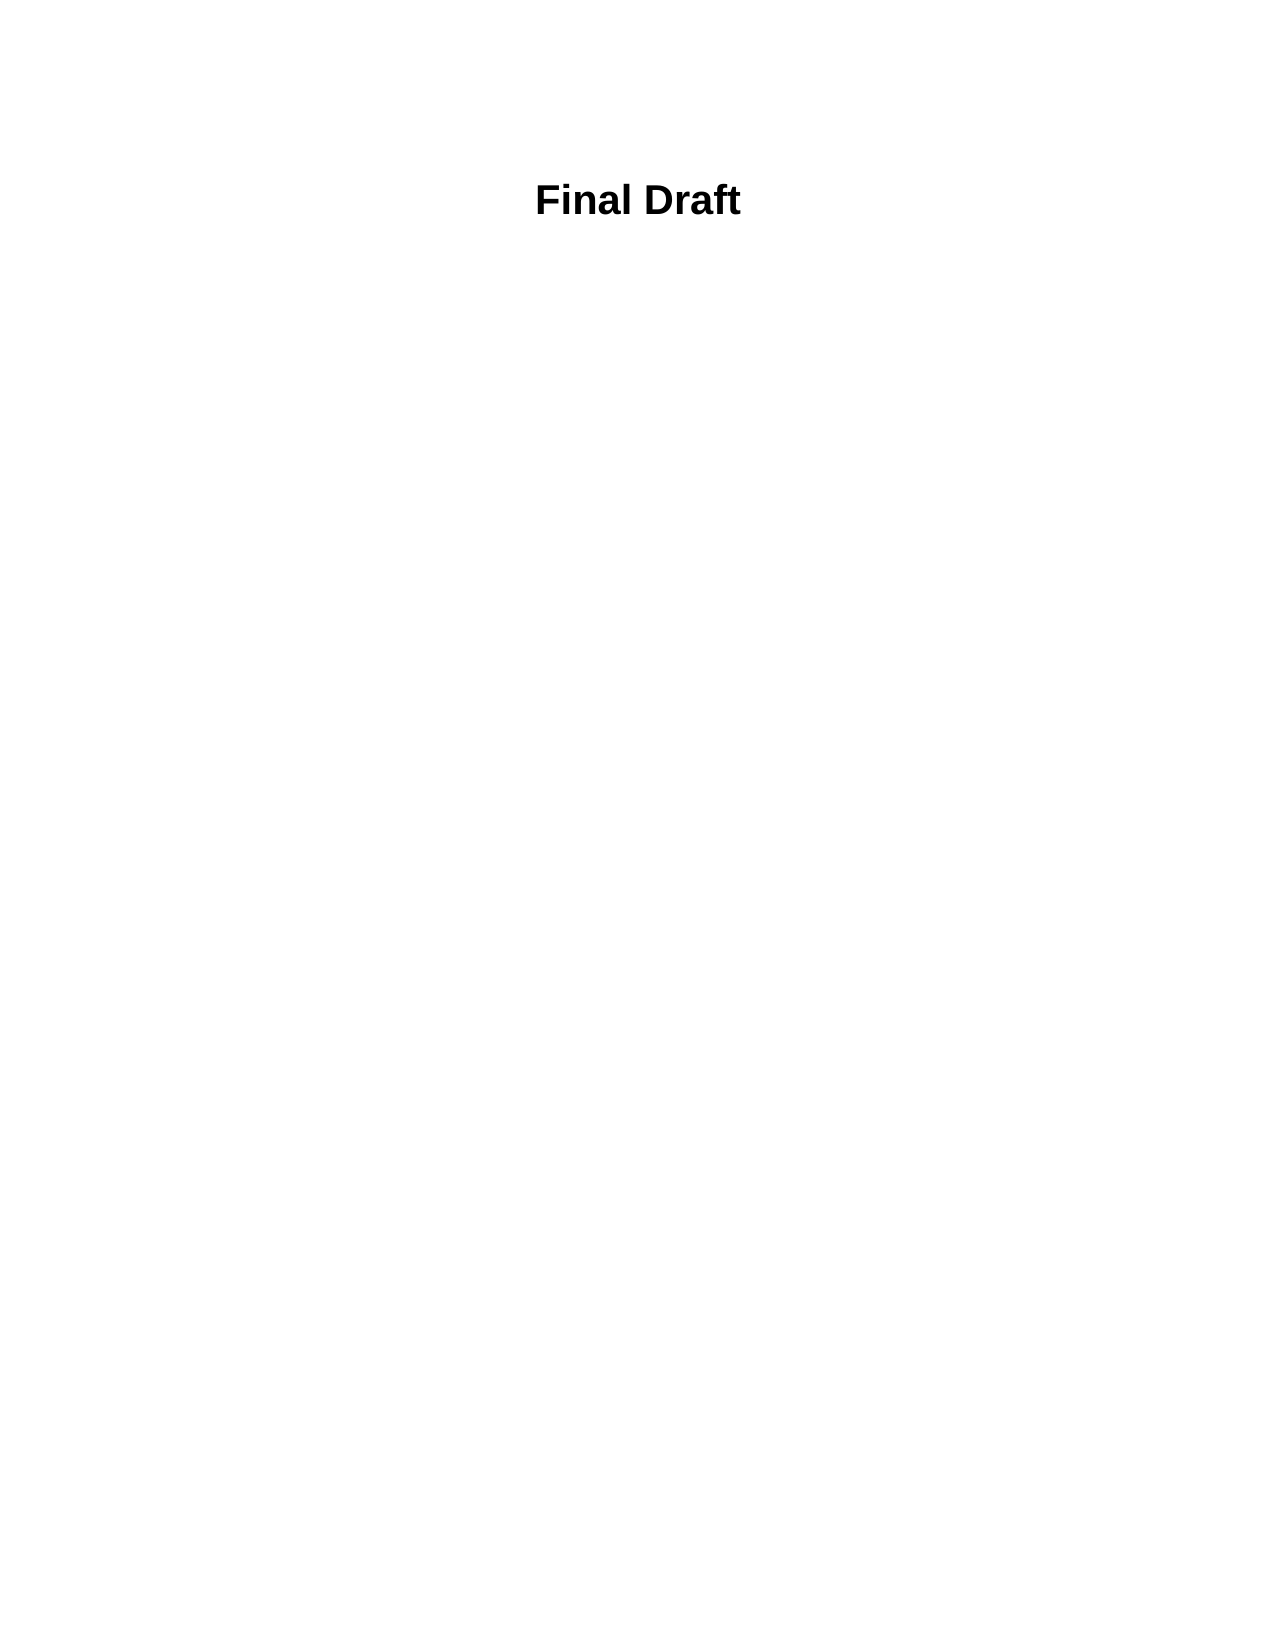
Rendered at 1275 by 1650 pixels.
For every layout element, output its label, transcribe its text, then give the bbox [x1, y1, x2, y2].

text Final Draft [150, 175, 1126, 223]
